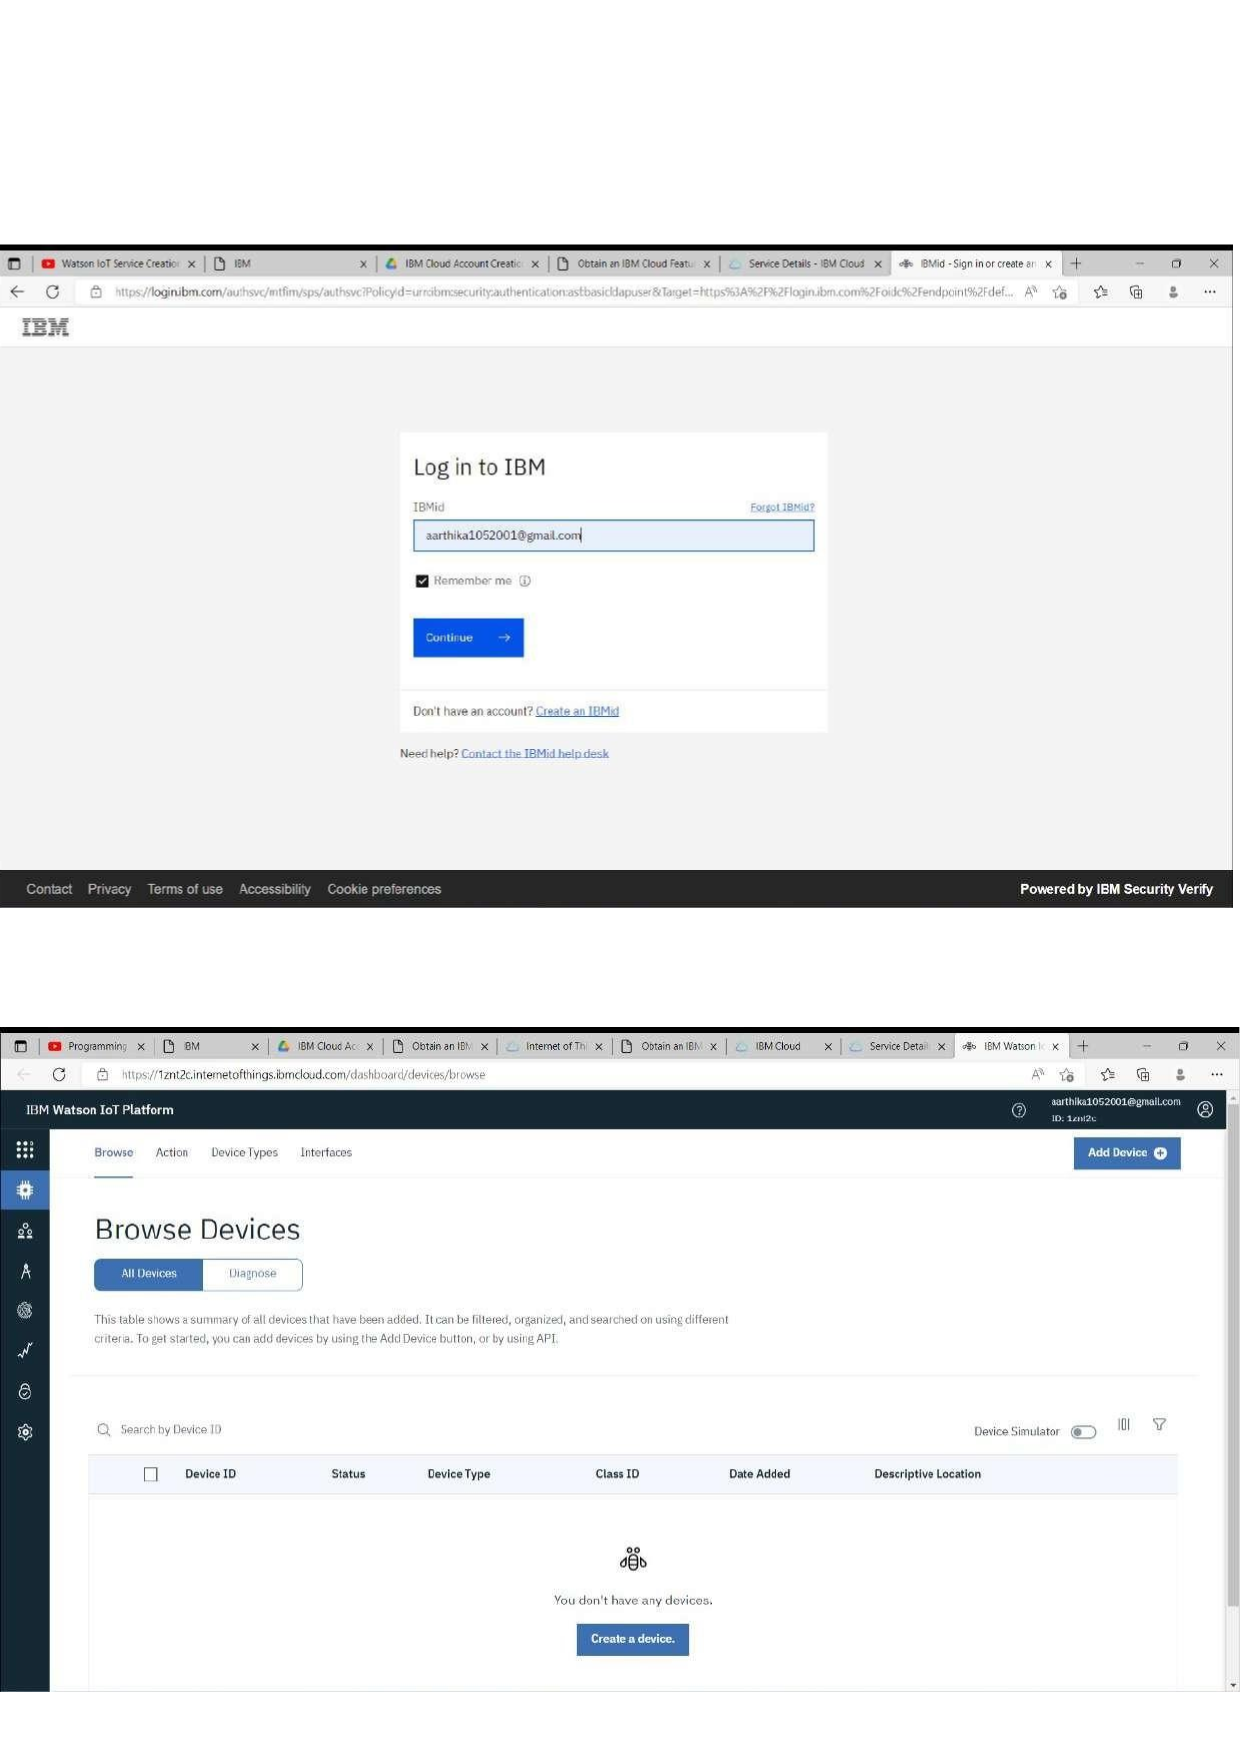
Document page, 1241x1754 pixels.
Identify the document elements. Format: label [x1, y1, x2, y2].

picture [0, 244, 1233, 908]
picture [0, 1027, 1240, 1692]
